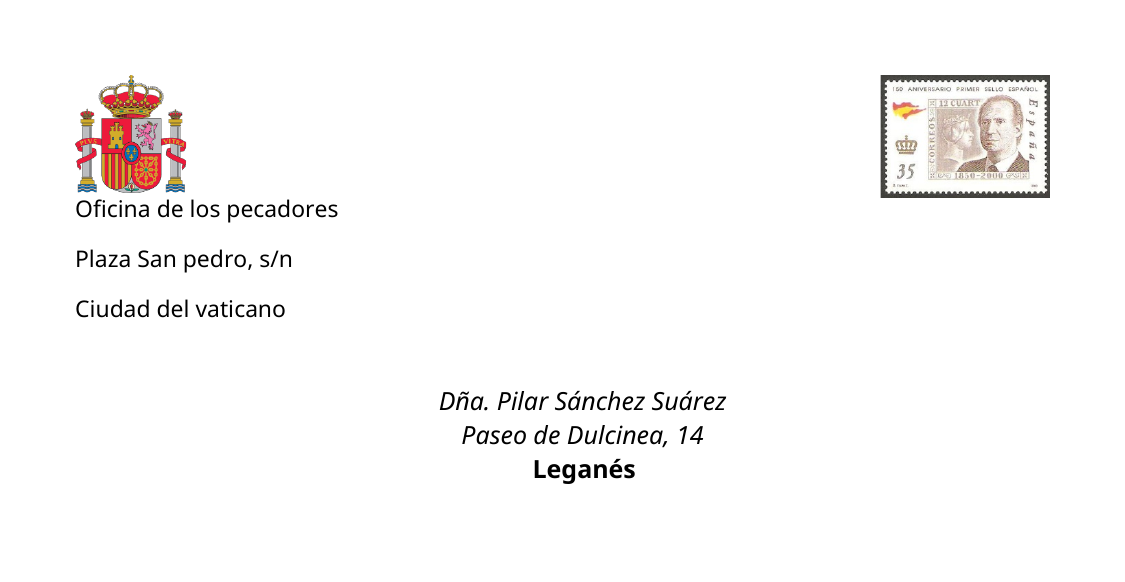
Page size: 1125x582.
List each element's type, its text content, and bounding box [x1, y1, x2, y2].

text Oficina de los pecadores [75, 192, 1050, 224]
text Dña. Pilar Sánchez Suárez [194, 384, 973, 418]
text Paseo de Dulcinea, 14 [194, 418, 973, 452]
text Ciudad del vaticano [75, 293, 1050, 324]
text Leganés [194, 452, 973, 486]
text Plaza San pedro, s/n [75, 243, 1050, 274]
picture [880, 75, 1050, 198]
picture [75, 75, 187, 193]
